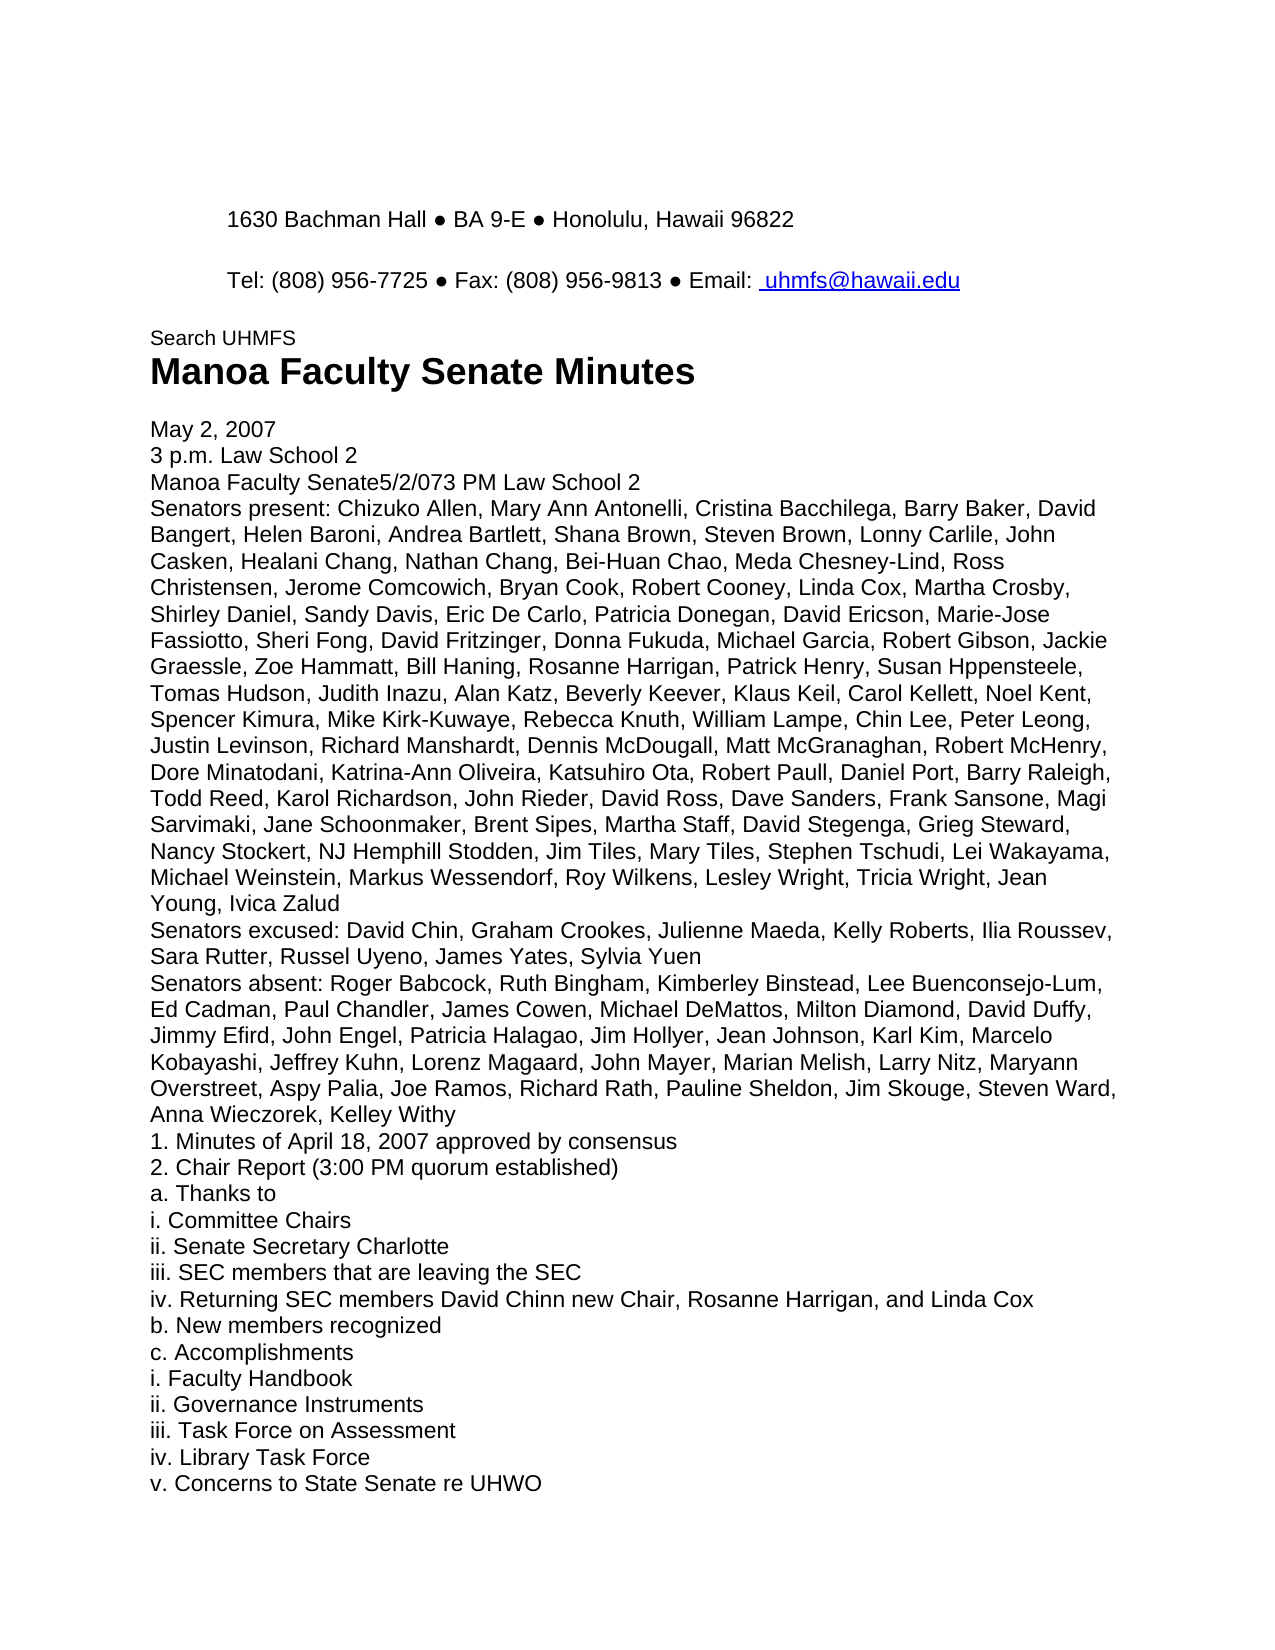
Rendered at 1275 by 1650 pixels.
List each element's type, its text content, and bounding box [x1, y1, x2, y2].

text Search UHMFS [150, 326, 1125, 349]
text 1. Minutes of April 18, 2007 approved by consensus [150, 1128, 1125, 1154]
text iii. Task Force on Assessment [150, 1417, 1125, 1444]
text iii. SEC members that are leaving the SEC [150, 1259, 1125, 1286]
text Senators absent: Roger Babcock, Ruth Bingham, Kimberley Binstead, Lee Buenconsejo-Lum, Ed Cadman, Paul Chandler, James Cowen, Michael DeMattos, Milton Diamond, David Duffy, Jimmy Efird, John Engel, Patricia Halagao, Jim Hollyer, Jean Johnson, Karl Kim, Marcelo Kobayashi, Jeffrey Kuhn, Lorenz Magaard, John Mayer, Marian Melish, Larry Nitz, Maryann Overstreet, Aspy Palia, Joe Ramos, Richard Rath, Pauline Sheldon, Jim Skouge, Steven Ward, Anna Wieczorek, Kelley Withy [150, 969, 1125, 1128]
text Manoa Faculty Senate5/2/073 PM Law School 2 [150, 469, 1125, 495]
text 2. Chair Report (3:00 PM quorum established) [150, 1154, 1125, 1180]
text i. Faculty Handbook [150, 1365, 1125, 1391]
text Senators present: Chizuko Allen, Mary Ann Antonelli, Cristina Bacchilega, Barry Baker, David Bangert, Helen Baroni, Andrea Bartlett, Shana Brown, Steven Brown, Lonny Carlile, John Casken, Healani Chang, Nathan Chang, Bei-Huan Chao, Meda Chesney-Lind, Ross Christensen, Jerome Comcowich, Bryan Cook, Robert Cooney, Linda Cox, Martha Crosby, Shirley Daniel, Sandy Davis, Eric De Carlo, Patricia Donegan, David Ericson, Marie-Jose Fassiotto, Sheri Fong, David Fritzinger, Donna Fukuda, Michael Garcia, Robert Gibson, Jackie Graessle, Zoe Hammatt, Bill Haning, Rosanne Harrigan, Patrick Henry, Susan Hppensteele, Tomas Hudson, Judith Inazu, Alan Katz, Beverly Keever, Klaus Keil, Carol Kellett, Noel Kent, Spencer Kimura, Mike Kirk-Kuwaye, Rebecca Knuth, William Lampe, Chin Lee, Peter Leong, Justin Levinson, Richard Manshardt, Dennis McDougall, Matt McGranaghan, Robert McHenry, Dore Minatodani, Katrina-Ann Oliveira, Katsuhiro Ota, Robert Paull, Daniel Port, Barry Raleigh, Todd Reed, Karol Richardson, John Rieder, David Ross, Dave Sanders, Frank Sansone, Magi Sarvimaki, Jane Schoonmaker, Brent Sipes, Martha Staff, David Stegenga, Grieg Steward, Nancy Stockert, NJ Hemphill Stodden, Jim Tiles, Mary Tiles, Stephen Tschudi, Lei Wakayama, Michael Weinstein, Markus Wessendorf, Roy Wilkens, Lesley Wright, Tricia Wright, Jean Young, Ivica Zalud [150, 495, 1125, 917]
text ii. Senate Secretary Charlotte [150, 1233, 1125, 1259]
table_header 1630 Bachman Hall ● BA 9-E ● Honolulu, Hawaii 96822 Tel: (808) 956-7725 ● Fax: (808) 956-9813 ● Email: uhmfs@hawaii.edu [150, 200, 1125, 299]
text 3 p.m. Law School 2 [150, 442, 1125, 469]
text c. Accomplishments [150, 1338, 1125, 1365]
text ii. Governance Instruments [150, 1391, 1125, 1417]
text iv. Library Task Force [150, 1444, 1125, 1470]
text i. Committee Chairs [150, 1207, 1125, 1233]
text b. New members recognized [150, 1312, 1125, 1338]
text Senators excused: David Chin, Graham Crookes, Julienne Maeda, Kelly Roberts, Ilia Roussev, Sara Rutter, Russel Uyeno, James Yates, Sylvia Yuen [150, 917, 1125, 969]
text iv. Returning SEC members David Chinn new Chair, Rosanne Harrigan, and Linda Cox [150, 1286, 1125, 1312]
text v. Concerns to State Senate re UHWO [150, 1470, 1125, 1497]
text May 2, 2007 [150, 416, 1125, 442]
subtitle Manoa Faculty Senate Minutes [150, 349, 1125, 393]
text a. Thanks to [150, 1180, 1125, 1207]
